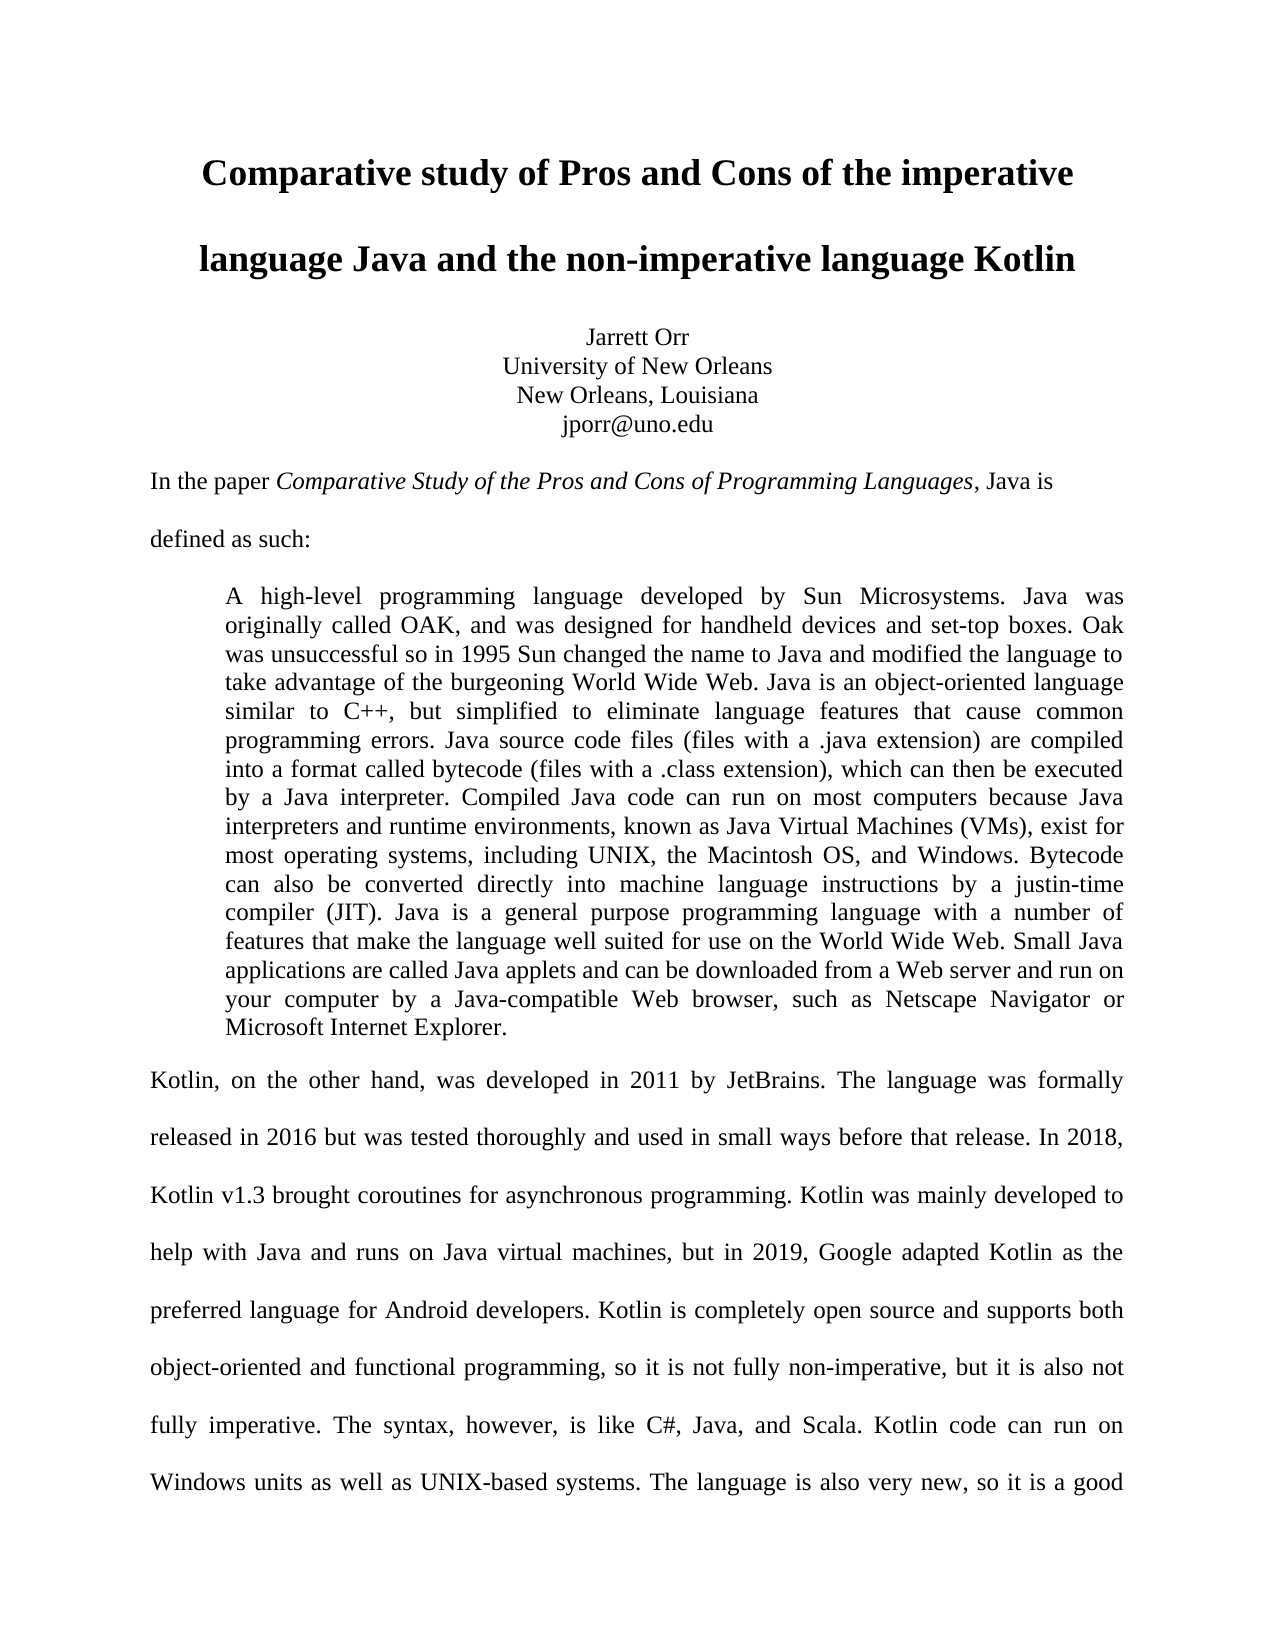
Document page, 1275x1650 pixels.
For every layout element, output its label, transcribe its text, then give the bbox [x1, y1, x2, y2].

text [150, 1065, 1125, 1496]
text Jarrett Orr [150, 322, 1125, 351]
text University of New Orleans [150, 351, 1125, 380]
text jporr@uno.edu [150, 409, 1125, 437]
text A high-level programming language developed by Sun Microsystems. Java was originally called OAK, and was designed for handheld devices and set-top boxes. Oak was unsuccessful so in 1995 Sun changed the name to Java and modified the language to take advantage of the burgeoning World Wide Web. Java is an object-oriented language similar to C++, but simplified to eliminate language features that cause common programming errors. Java source code files (files with a .java extension) are compiled into a format called bytecode (files with a .class extension), which can then be executed by a Java interpreter. Compiled Java code can run on most computers because Java interpreters and runtime environments, known as Java Virtual Machines (VMs), exist for most operating systems, including UNIX, the Macintosh OS, and Windows. Bytecode can also be converted directly into machine language instructions by a justin-time compiler (JIT). Java is a general purpose programming language with a number of features that make the language well suited for use on the World Wide Web. Small Java applications are called Java applets and can be downloaded from a Web server and run on your computer by a Java-compatible Web browser, such as Netscape Navigator or Microsoft Internet Explorer. [225, 581, 1125, 1041]
text In the paper Comparative Study of the Pros and Cons of Programming Languages, Java is defined as such: [150, 466, 1125, 552]
text Comparative study of Pros and Cons of the imperative language Java and the non-imperative language Kotlin [150, 150, 1125, 279]
text New Orleans, Louisiana [150, 380, 1125, 409]
